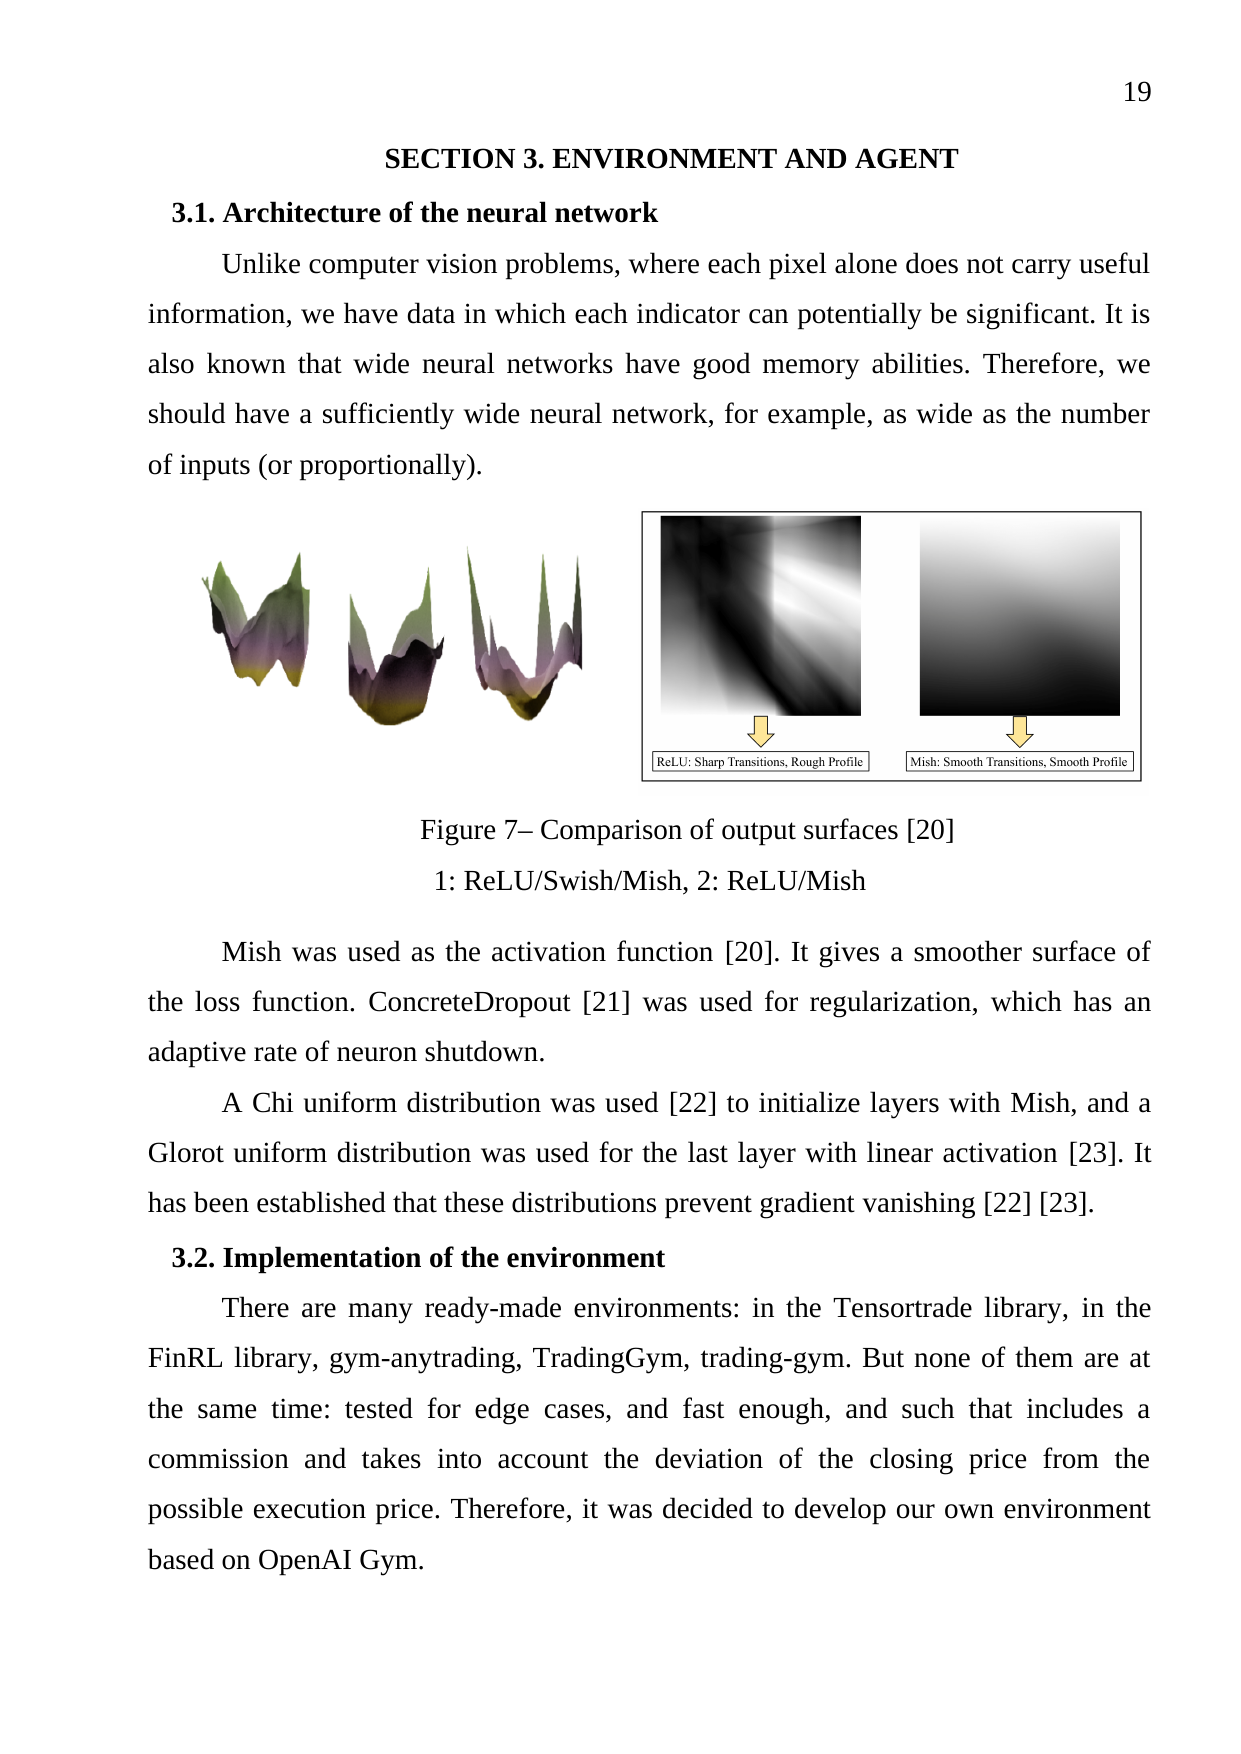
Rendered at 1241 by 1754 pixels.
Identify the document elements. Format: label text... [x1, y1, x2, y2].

text Unlike computer vision problems, where each pixel alone does not carry useful information, we have data in which each indicator can potentially be significant. It is also known that wide neural networks have good memory abilities. Therefore, we should have a sufficiently wide neural network, for example, as wide as the number of inputs (or proportionally). [148, 246, 1152, 481]
text Figure – Comparison of output surfaces 1: ReLU/Swish/Mish, 2: ReLU/Mish [148, 812, 1152, 896]
text A Chi uniform distribution was used to initialize layers with Mish, and a Glorot uniform distribution was used for the last layer with linear activation . It has been established that these distributions prevent gradient vanishing . [148, 1085, 1152, 1219]
text There are many ready-made environments: in the Tensortrade library, in the FinRL library, gym-anytrading, TradingGym, trading-gym. But none of them are at the same time: tested for edge cases, and fast enough, and such that includes a commission and takes into account the deviation of the closing price from the possible execution price. Therefore, it was decided to develop our own environment based on OpenAI Gym. [148, 1290, 1152, 1575]
subtitle Implementation of the environment [171, 1240, 1152, 1273]
subtitle SECTION 3. ENVIRONMENT AND AGENT [191, 141, 1152, 174]
picture [147, 497, 1149, 796]
subtitle Architecture of the neural network [171, 195, 1152, 229]
text Mish was used as the activation function . It gives a smoother surface of the loss function. ConcreteDropout was used for regularization, which has an adaptive rate of neuron shutdown. [148, 934, 1152, 1068]
